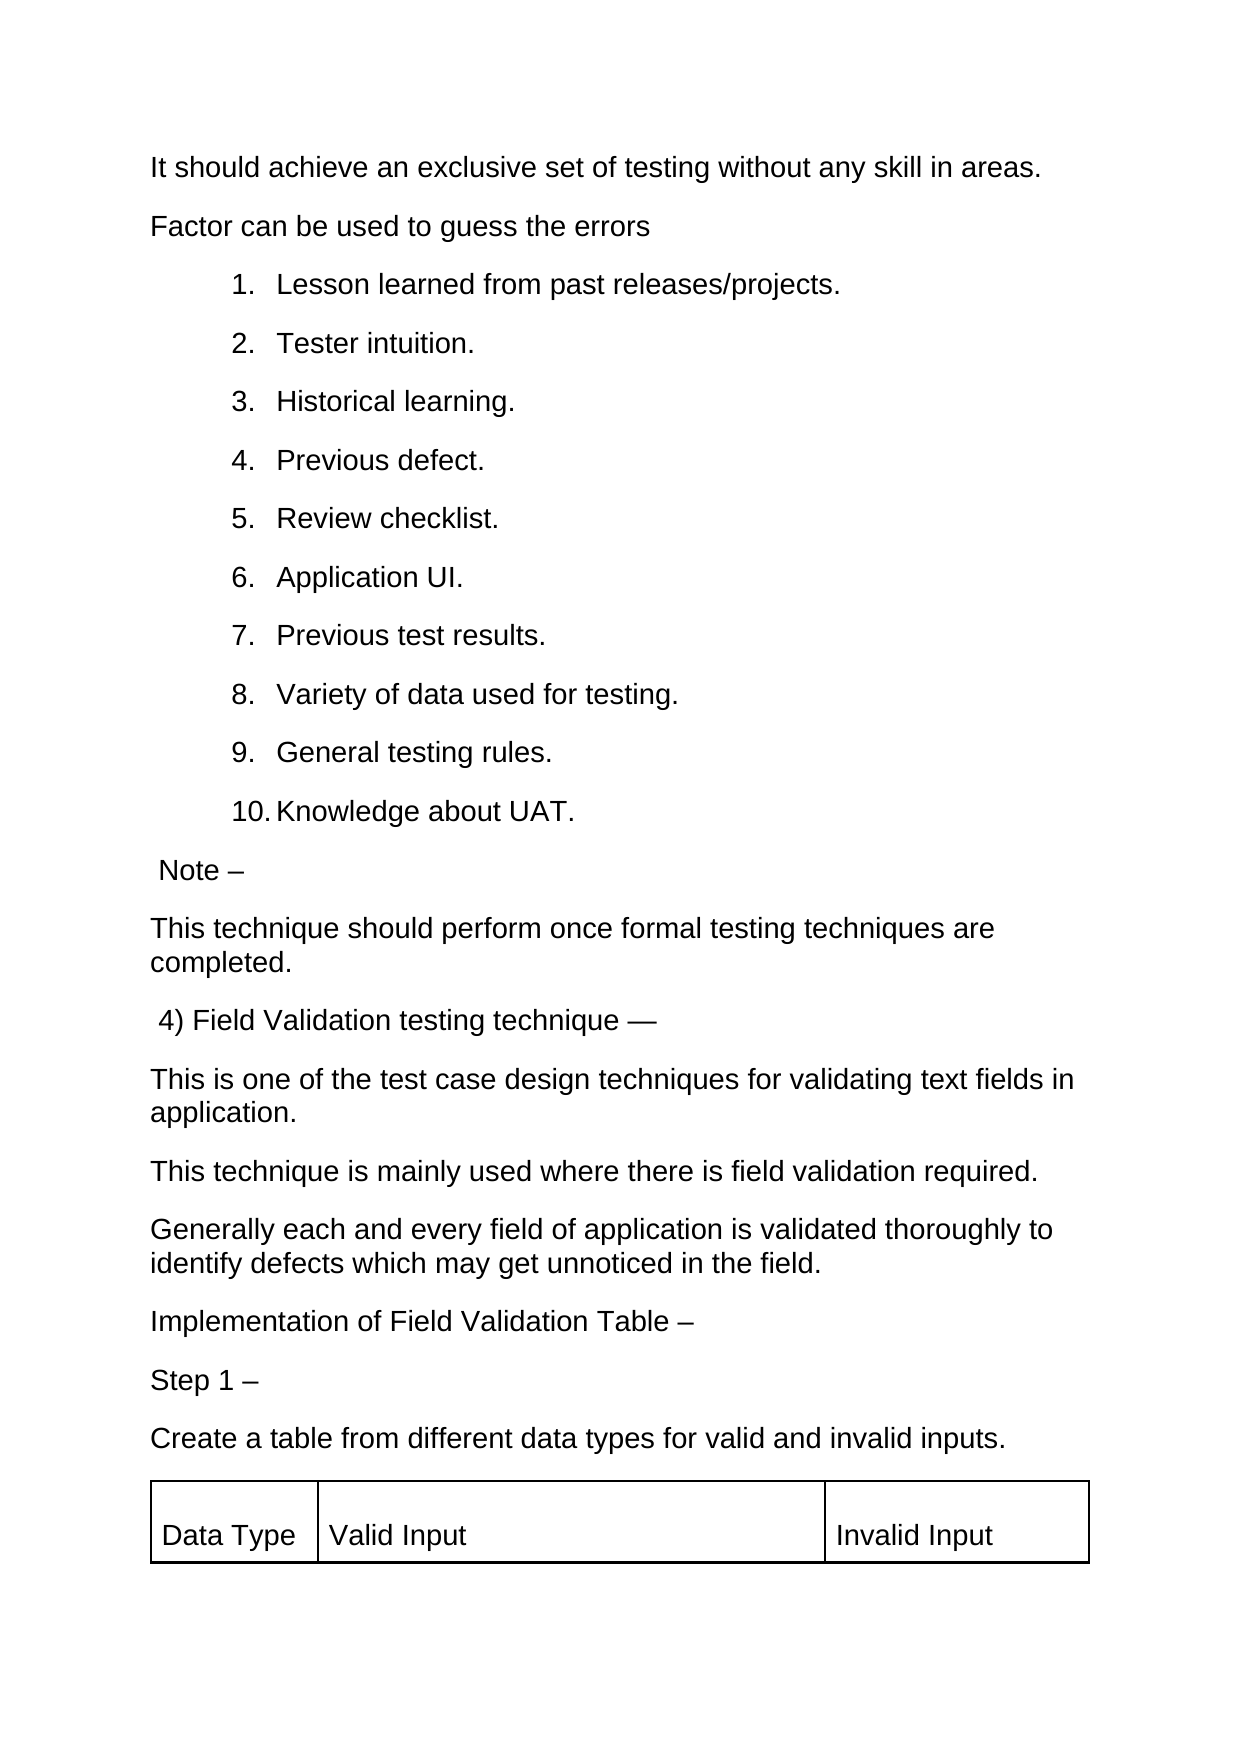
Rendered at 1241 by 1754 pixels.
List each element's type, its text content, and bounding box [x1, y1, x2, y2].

text 1. Lesson learned from past releases/projects. [231, 267, 1090, 301]
text 4) Field Validation testing technique — [150, 1003, 1090, 1037]
text Implementation of Field Validation Table – [150, 1304, 1090, 1338]
text 10. Knowledge about UAT. [231, 794, 1090, 827]
text This is one of the test case design techniques for validating text fields in application. [150, 1062, 1090, 1129]
text Note – [150, 852, 1090, 886]
text 8. Variety of data used for testing. [231, 677, 1090, 710]
text 2. Tester intuition. [231, 326, 1090, 359]
text 5. Review checklist. [231, 501, 1090, 535]
text Step 1 – [150, 1363, 1090, 1396]
table_header Invalid Input [826, 1482, 1088, 1561]
text 4. Previous defect. [231, 443, 1090, 476]
table_header Data Type [152, 1482, 317, 1561]
table_header Valid Input [319, 1482, 824, 1561]
text It should achieve an exclusive set of testing without any skill in areas. [150, 150, 1090, 183]
text This technique is mainly used where there is field validation required. [150, 1154, 1090, 1187]
text 9. General testing rules. [231, 735, 1090, 769]
text 3. Historical learning. [231, 384, 1090, 418]
text 7. Previous test results. [231, 618, 1090, 652]
text Factor can be used to guess the errors [150, 208, 1090, 242]
text Create a table from different data types for valid and invalid inputs. [150, 1421, 1090, 1455]
text This technique should perform once formal testing techniques are completed. [150, 911, 1090, 978]
text Generally each and every field of application is validated thoroughly to identify defects which may get unnoticed in the field. [150, 1212, 1090, 1279]
text 6. Application UI. [231, 560, 1090, 593]
